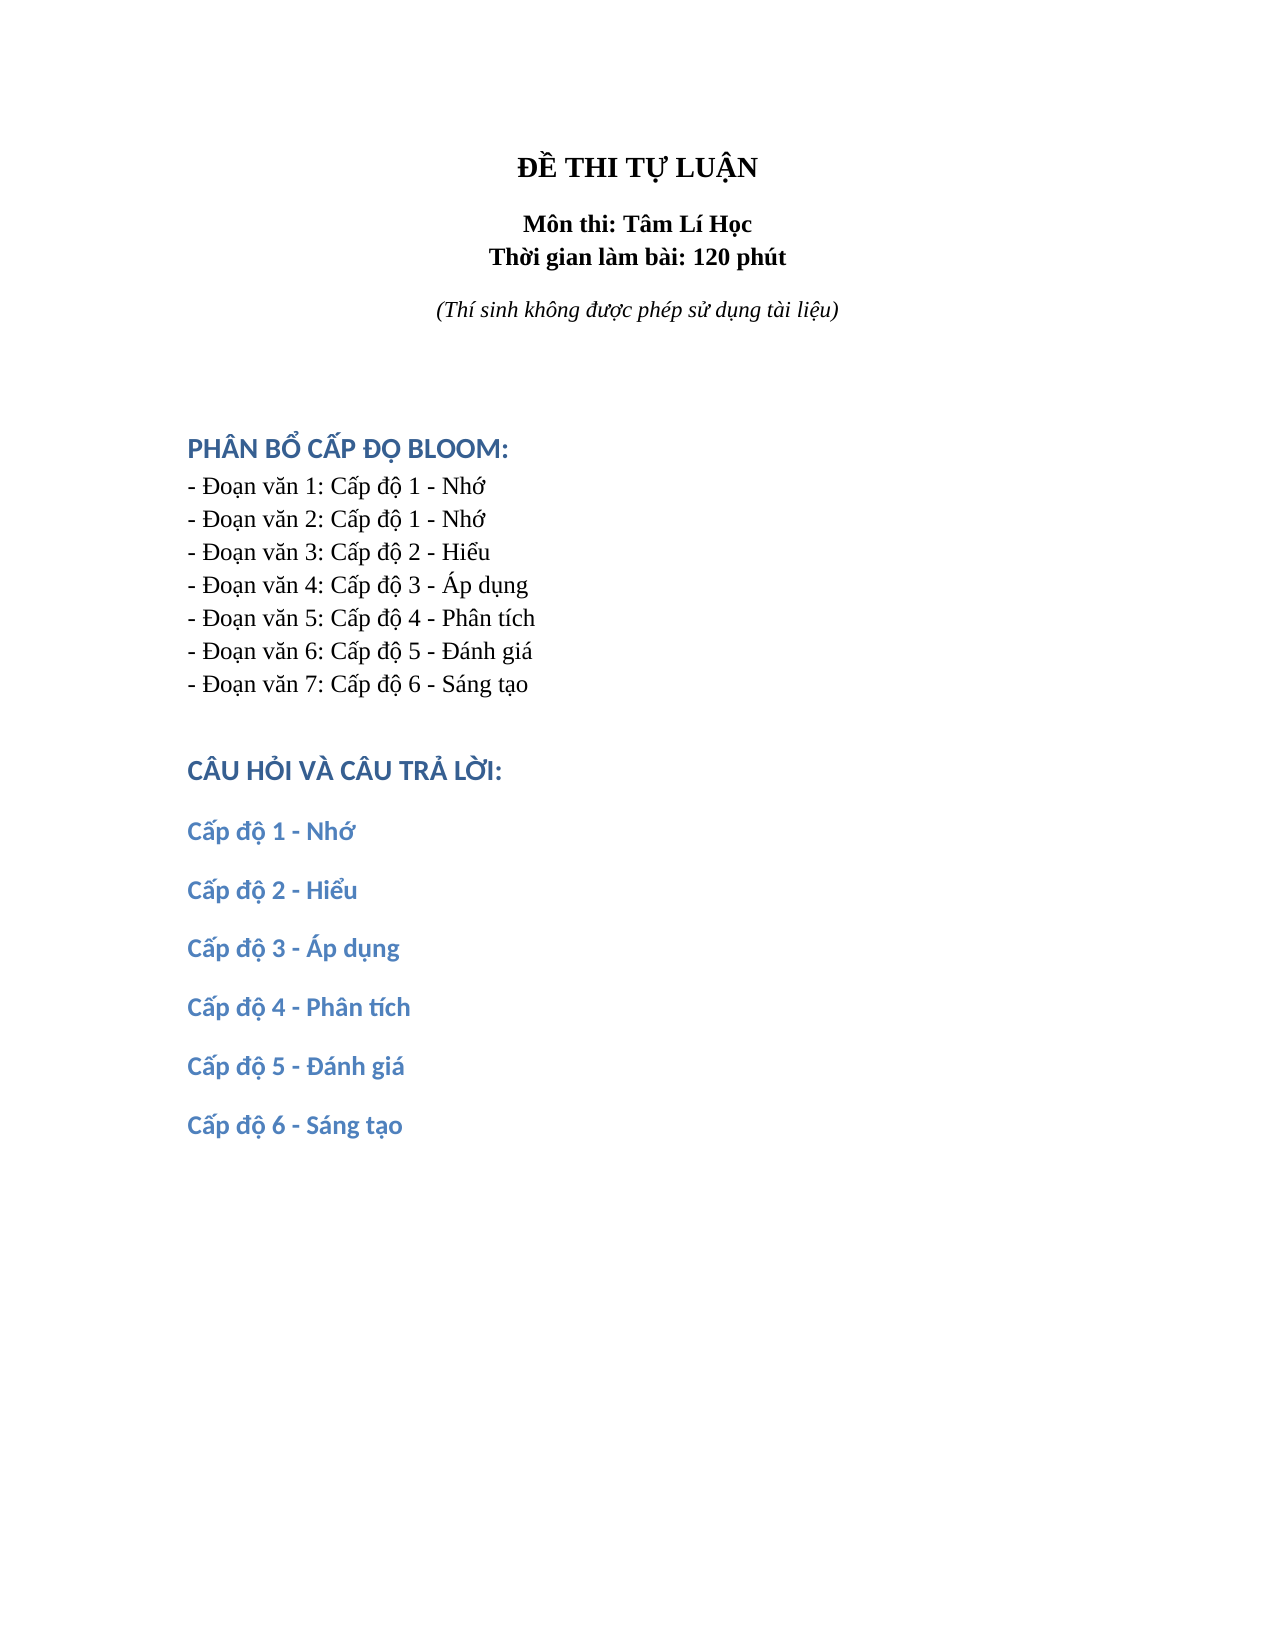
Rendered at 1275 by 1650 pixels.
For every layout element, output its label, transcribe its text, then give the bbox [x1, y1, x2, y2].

text (Thí sinh không được phép sử dụng tài liệu) [187, 296, 1087, 323]
subtitle Cấp độ 3 - Áp dụng [187, 932, 1087, 965]
subtitle Cấp độ 5 - Đánh giá [187, 1049, 1087, 1082]
text ĐỀ THI TỰ LUẬN [187, 150, 1087, 183]
subtitle PHÂN BỔ CẤP ĐỘ BLOOM: [187, 430, 1087, 466]
subtitle Cấp độ 6 - Sáng tạo [187, 1108, 1087, 1141]
text - Đoạn văn 1: Cấp độ 1 - Nhớ - Đoạn văn 2: Cấp độ 1 - Nhớ - Đoạn văn 3: Cấp độ 2 - Hiểu - Đoạn văn 4: Cấp độ 3 - Áp dụng - Đoạn văn 5: Cấp độ 4 - Phân tích - Đoạn văn 6: Cấp độ 5 - Đánh giá - Đoạn văn 7: Cấp độ 6 - Sáng tạo [187, 471, 1087, 698]
text Môn thi: Tâm Lí Học Thời gian làm bài: 120 phút [187, 209, 1087, 271]
subtitle Cấp độ 1 - Nhớ [187, 814, 1087, 847]
subtitle Cấp độ 4 - Phân tích [187, 990, 1087, 1023]
subtitle CÂU HỎI VÀ CÂU TRẢ LỜI: [187, 752, 1087, 788]
subtitle Cấp độ 2 - Hiểu [187, 873, 1087, 906]
